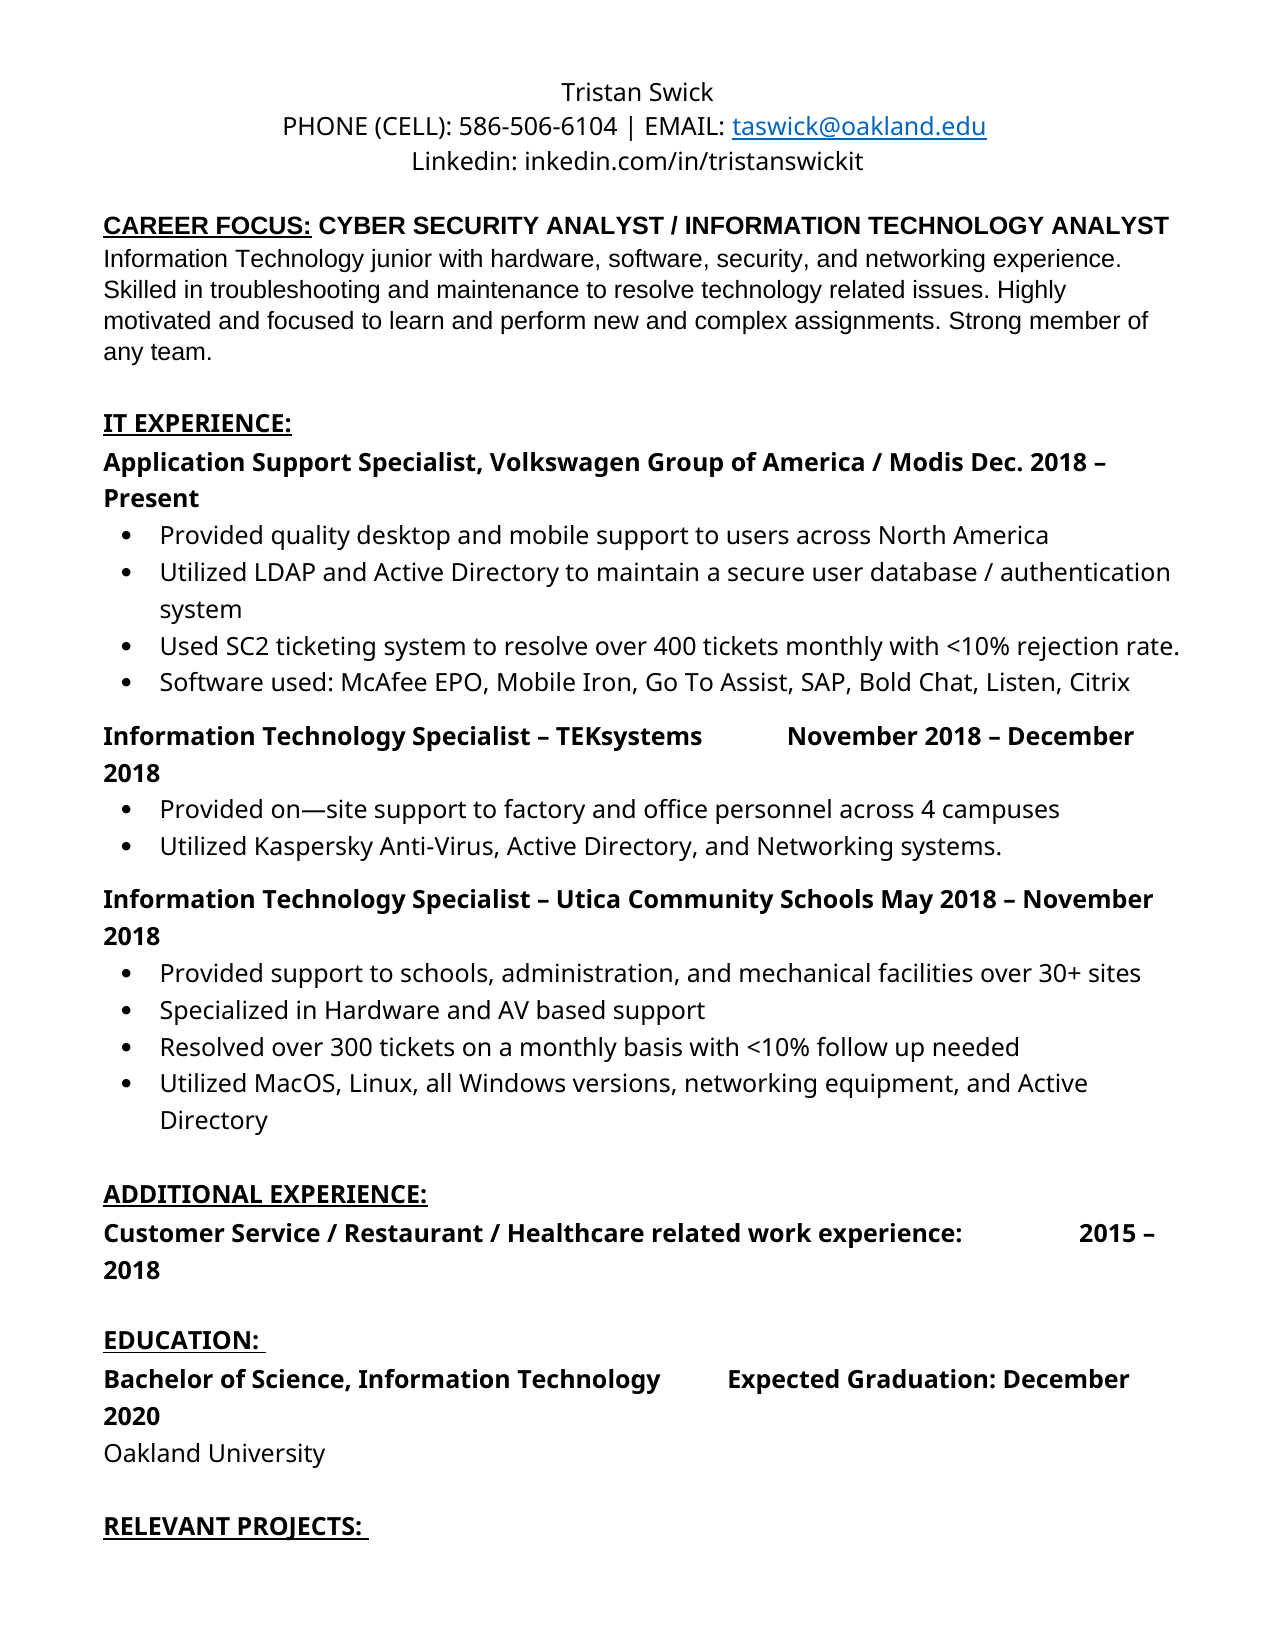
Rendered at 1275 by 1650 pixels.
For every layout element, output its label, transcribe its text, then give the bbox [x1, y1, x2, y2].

text ADDITIONAL EXPERIENCE: [103, 1176, 1181, 1210]
text CAREER FOCUS: CYBER SECURITY ANALYST / INFORMATION TECHNOLOGY ANALYST [103, 211, 1181, 240]
list Utilized Kaspersky Anti-Virus, Active Directory, and Networking systems. [122, 829, 1181, 863]
list Provided support to schools, administration, and mechanical facilities over 30+ sites [122, 956, 1181, 990]
list Specialized in Hardware and AV based support [122, 992, 1181, 1027]
text Information Technology junior with hardware, software, security, and networking experience. Skilled in troubleshooting and maintenance to resolve technology related issues. Highly motivated and focused to learn and perform new and complex assignments. Strong member of any team. [103, 244, 1181, 366]
list Utilized LDAP and Active Directory to maintain a secure user database / authentication system [122, 555, 1181, 626]
list Software used: McAfee EPO, Mobile Iron, Go To Assist, SAP, Bold Chat, Listen, Citrix [122, 665, 1181, 699]
text Bachelor of Science, Information Technology Expected Graduation: December 2020 Oakland University [103, 1362, 1181, 1469]
text IT EXPERIENCE: [103, 405, 1181, 439]
text Information Technology Specialist – Utica Community Schools May 2018 – November 2018 [103, 882, 1181, 953]
list Used SC2 ticketing system to resolve over 400 tickets monthly with <10% rejection rate. [122, 628, 1181, 662]
list Utilized MacOS, Linux, all Windows versions, networking equipment, and Active Directory [122, 1066, 1181, 1137]
text RELEVANT PROJECTS: [103, 1509, 1181, 1543]
text Application Support Specialist, Volkswagen Group of America / Modis Dec. 2018 – Present [103, 444, 1181, 515]
list Provided quality desktop and mobile support to users across North America [122, 518, 1181, 552]
text Information Technology Specialist – TEKsystems November 2018 – December 2018 [103, 718, 1181, 789]
list Resolved over 300 tickets on a monthly basis with <10% follow up needed [122, 1029, 1181, 1063]
text Customer Service / Restaurant / Healthcare related work experience: 2015 – 2018 [103, 1216, 1181, 1286]
text EDUCATION: [103, 1323, 1181, 1357]
list Provided on—site support to factory and office personnel across 4 campuses [122, 792, 1181, 826]
